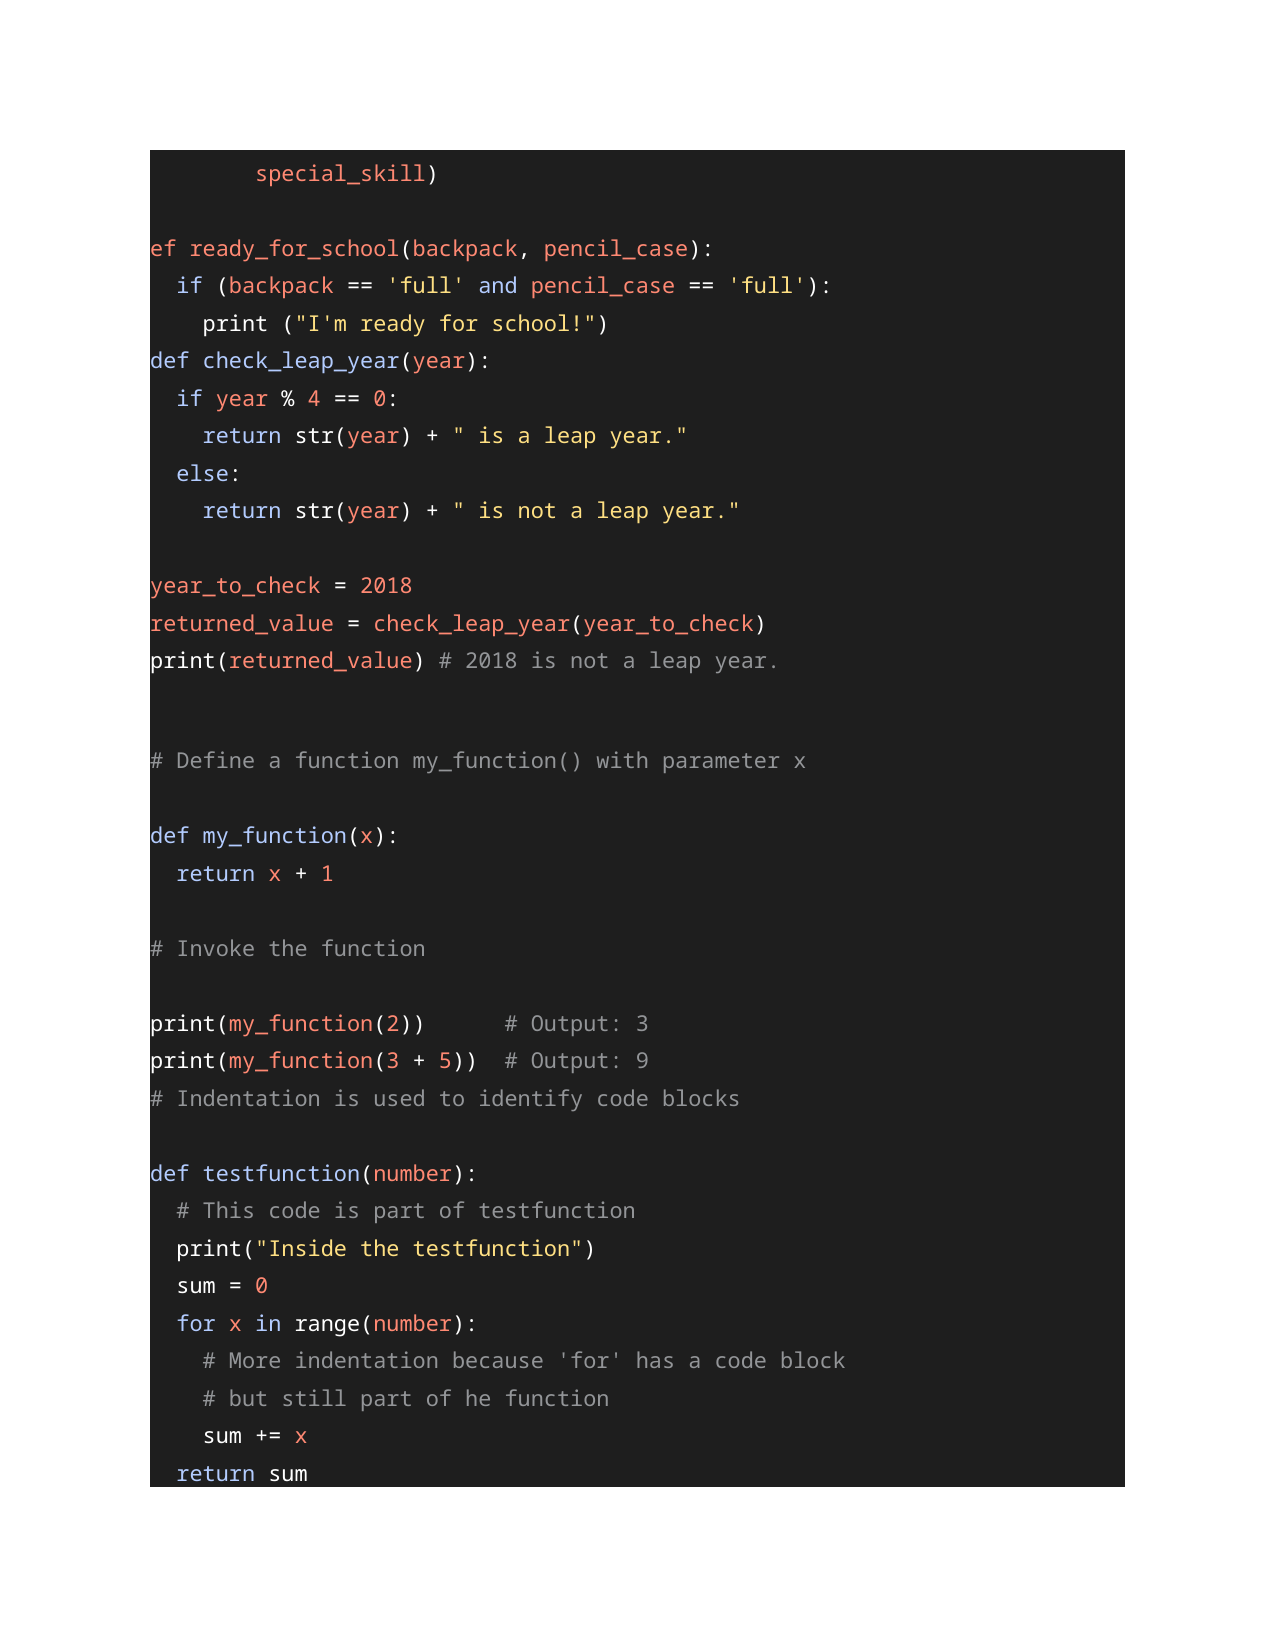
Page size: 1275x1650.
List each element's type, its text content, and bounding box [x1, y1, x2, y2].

text year_to_check = 2018 [150, 562, 1125, 600]
text for x in range(number): [150, 1300, 1125, 1337]
text # Indentation is used to identify code blocks [150, 1075, 1125, 1112]
text return str(year) + " is not a leap year." [150, 487, 1125, 525]
text return sum [150, 1450, 1125, 1487]
text if (backpack == 'full' and pencil_case == 'full'): [150, 262, 1125, 300]
text print("Inside the testfunction") [150, 1225, 1125, 1262]
text ef ready_for_school(backpack, pencil_case): [150, 225, 1125, 262]
text # but still part of he function [150, 1375, 1125, 1412]
text if year % 4 == 0: [150, 375, 1125, 412]
text # More indentation because 'for' has a code block [150, 1337, 1125, 1375]
text sum = 0 [150, 1262, 1125, 1300]
text def my_function(x): [150, 812, 1125, 850]
text else: [150, 450, 1125, 487]
text print(returned_value) # 2018 is not a leap year. [150, 637, 1125, 675]
text def check_leap_year(year): [150, 337, 1125, 375]
text returned_value = check_leap_year(year_to_check) [150, 600, 1125, 637]
text def testfunction(number): [150, 1150, 1125, 1187]
text return str(year) + " is a leap year." [150, 412, 1125, 450]
text # Define a function my_function() with parameter x [150, 737, 1125, 775]
text print(my_function(3 + 5)) # Output: 9 [150, 1037, 1125, 1075]
text # This code is part of testfunction [150, 1187, 1125, 1225]
text special_skill) [150, 150, 1125, 187]
text # Invoke the function [150, 925, 1125, 962]
text sum += x [150, 1412, 1125, 1450]
text return x + 1 [150, 850, 1125, 887]
text print ("I'm ready for school!") [150, 300, 1125, 337]
text print(my_function(2)) # Output: 3 [150, 1000, 1125, 1037]
